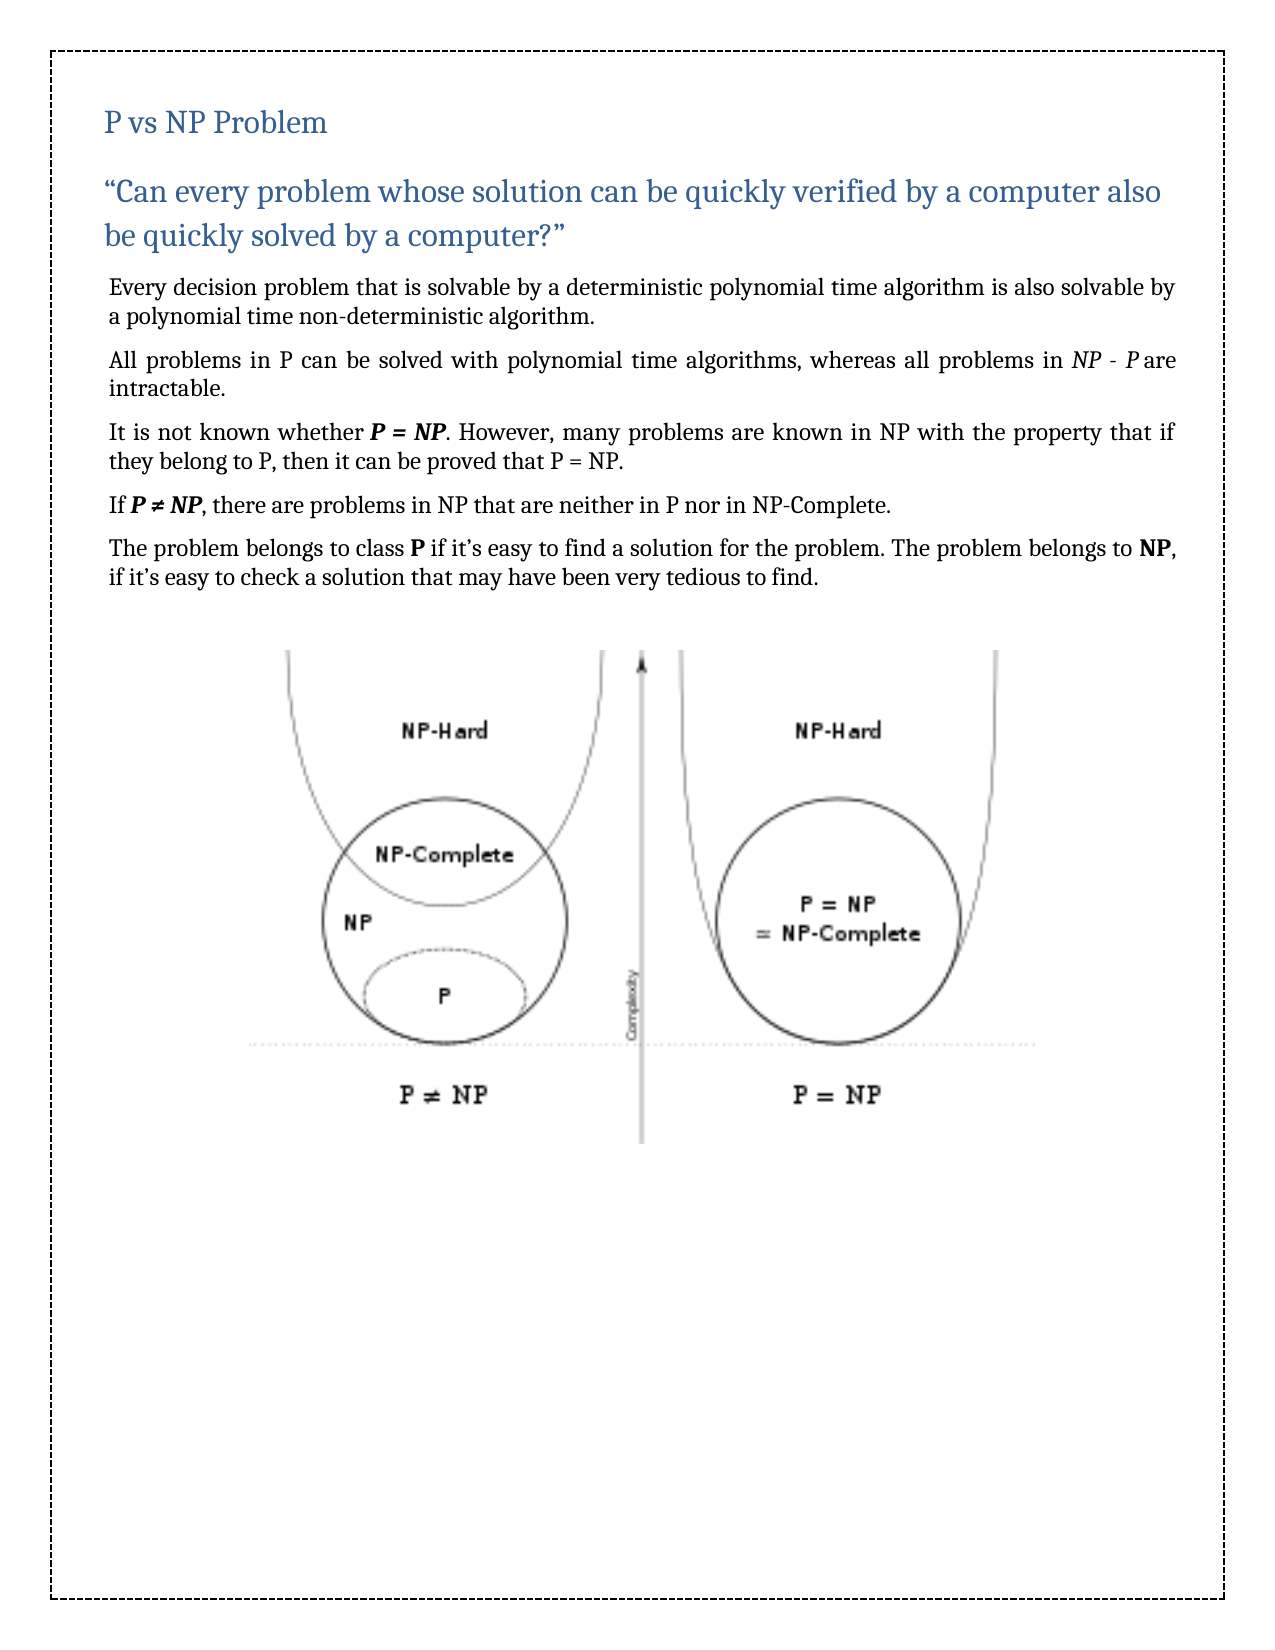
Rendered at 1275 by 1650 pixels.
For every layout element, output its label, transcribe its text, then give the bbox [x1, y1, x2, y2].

subtitle P vs NP Problem [103, 103, 1181, 142]
text The problem belongs to class P if it’s easy to find a solution for the problem. The problem belongs to NP, if it’s easy to check a solution that may have been very tedious to find. [108, 534, 1176, 592]
text If P ≠ NP, there are problems in NP that are neither in P nor in NP-Complete. [108, 491, 1176, 519]
text It is not known whether P = NP. However, many problems are known in NP with the property that if they belong to P, then it can be proved that P = NP. [108, 418, 1176, 476]
picture [249, 650, 1036, 1144]
subtitle “Can every problem whose solution can be quickly verified by a computer also be quickly solved by a computer?” [103, 172, 1181, 255]
text All problems in P can be solved with polynomial time algorithms, whereas all problems in NP - P are intractable. [108, 346, 1176, 403]
text Every decision problem that is solvable by a deterministic polynomial time algorithm is also solvable by a polynomial time non-deterministic algorithm. [108, 273, 1176, 331]
